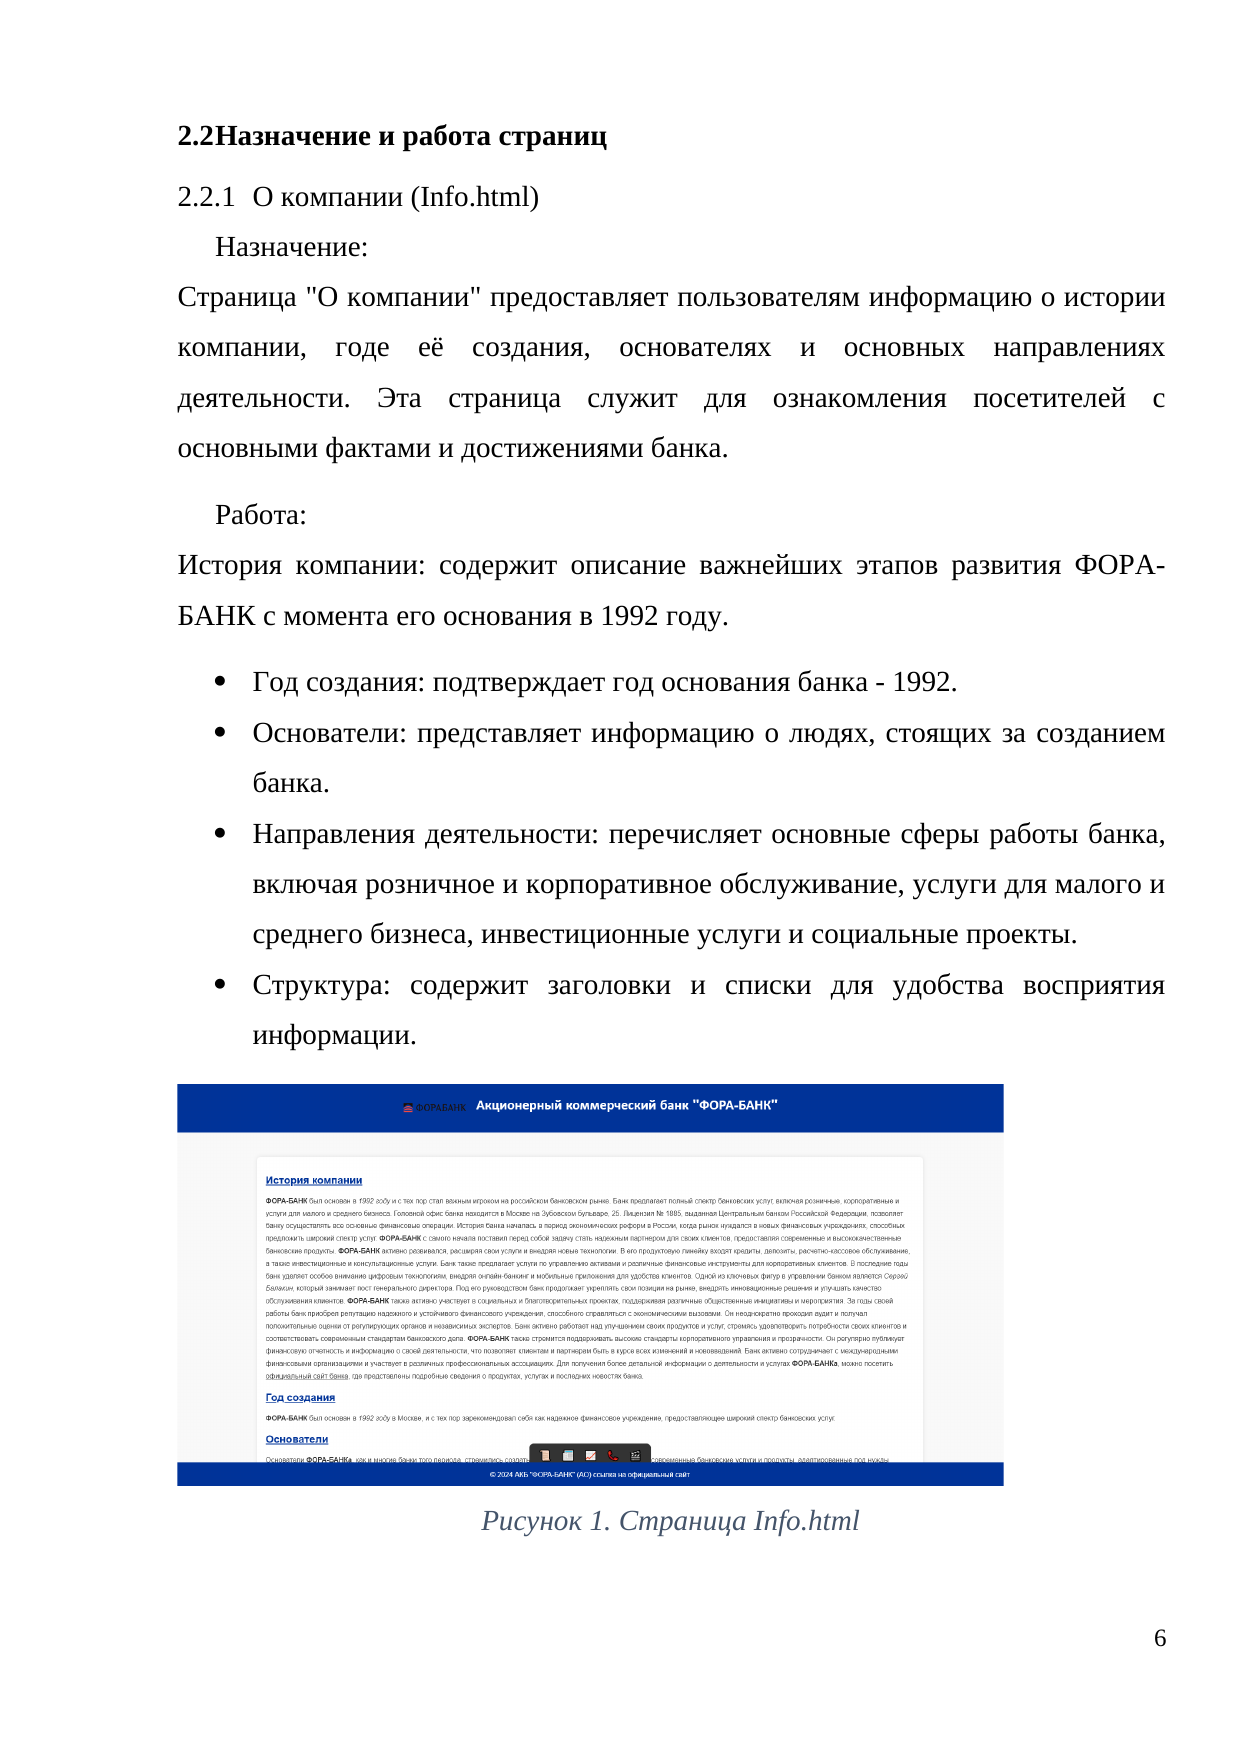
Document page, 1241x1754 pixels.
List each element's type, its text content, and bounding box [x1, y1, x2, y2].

subtitle Назначение и работа страниц [177, 118, 1166, 152]
text История компании: содержит описание важнейших этапов развития ФОРА-БАНК с момента его основания в 1992 году. [177, 547, 1166, 631]
text Страница "О компании" предоставляет пользователям информацию о истории компании, годе её создания, основателях и основных направлениях деятельности. Эта страница служит для ознакомления посетителей с основными фактами и достижениями банка. [177, 279, 1166, 464]
list Направления деятельности: перечисляет основные сферы работы банка, включая розничное и корпоративное обслуживание, услуги для малого и среднего бизнеса, инвестиционные услуги и социальные проекты. [215, 816, 1166, 950]
list Структура: содержит заголовки и списки для удобства восприятия информации. [215, 967, 1166, 1051]
text Работа: [177, 497, 1166, 531]
text Назначение: [215, 229, 1166, 262]
subtitle О компании (Info.html) [177, 179, 1166, 212]
text Рисунок 1. Страница Info.html [177, 1503, 1166, 1536]
list Год создания: подтверждает год основания банка - 1992. [215, 664, 1166, 698]
list Основатели: представляет информацию о людях, стоящих за созданием банка. [215, 715, 1166, 799]
picture [177, 1084, 1004, 1486]
